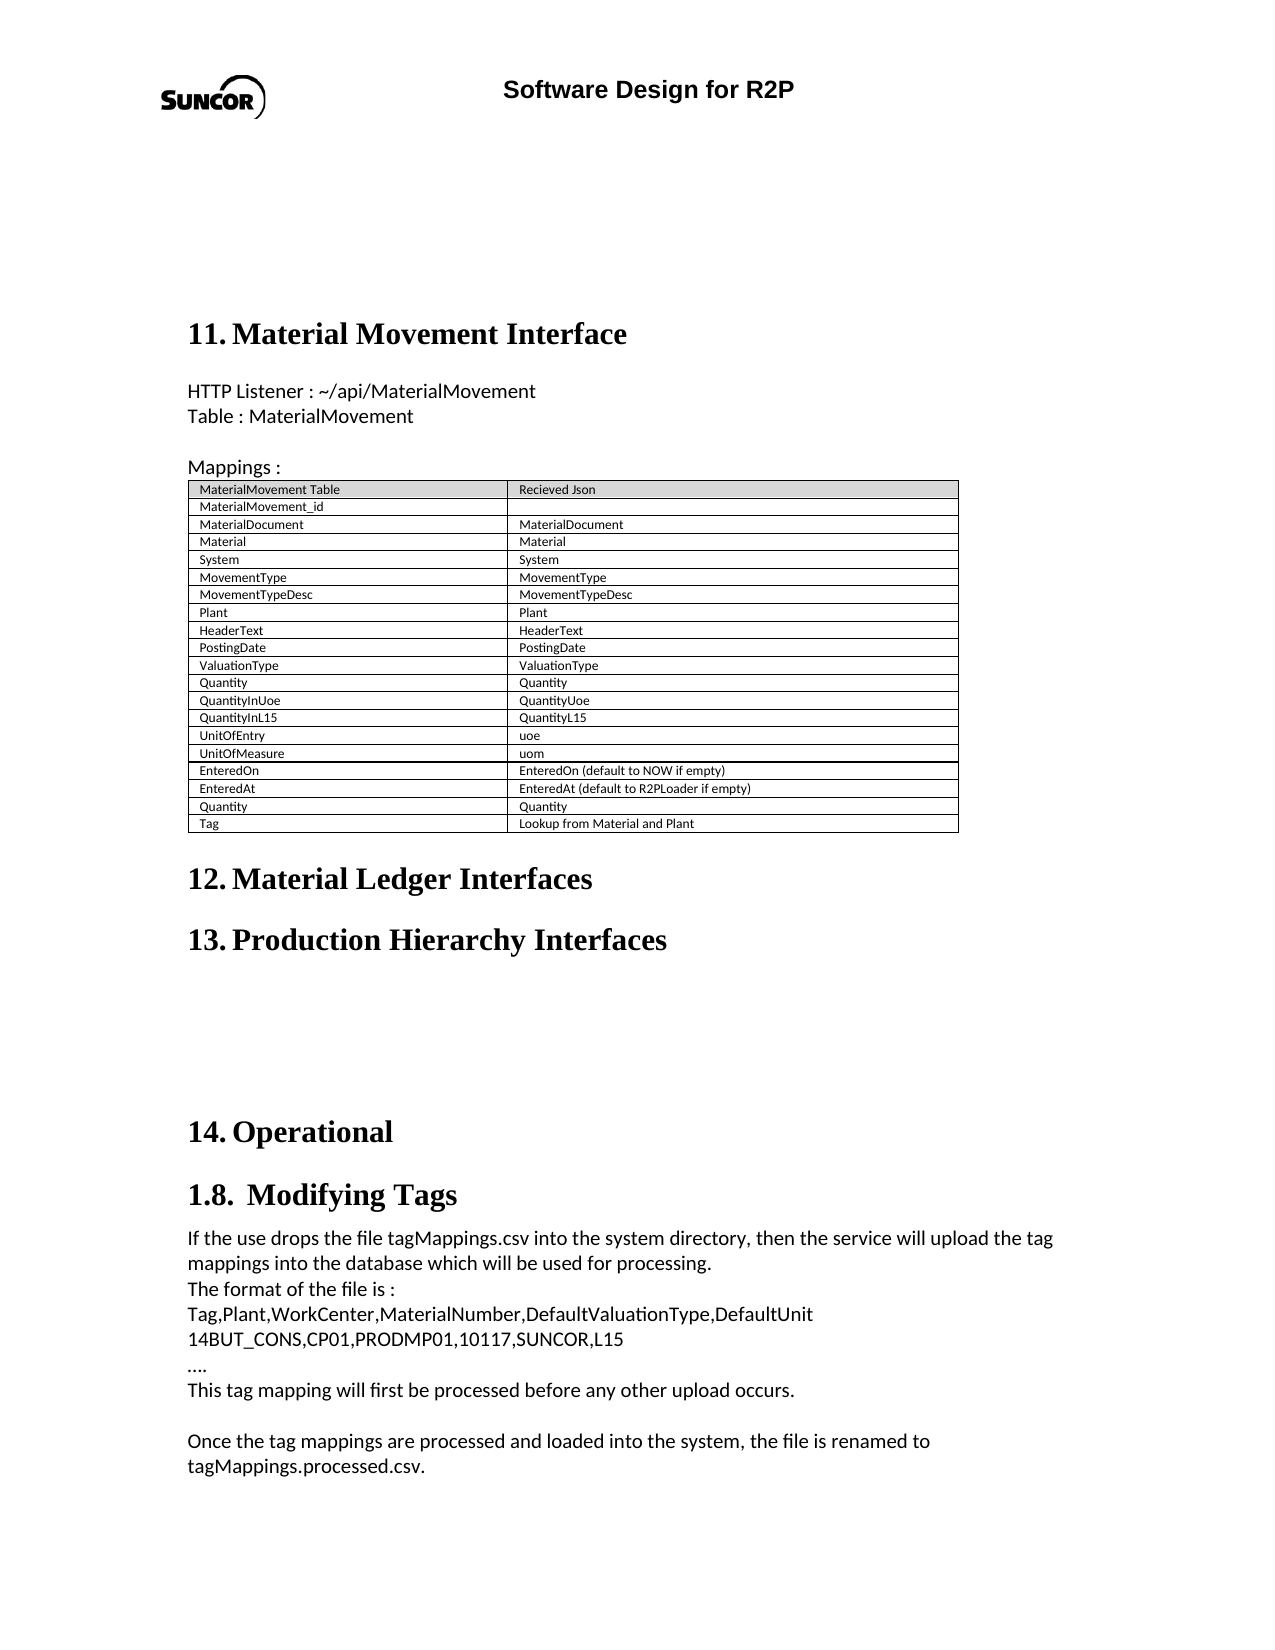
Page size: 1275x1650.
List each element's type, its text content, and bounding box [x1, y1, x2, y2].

table_cell MovementTypeDesc [508, 586, 958, 603]
text If the use drops the file tagMappings.csv into the system directory, then the service will upload the tag mappings into the database which will be used for processing. [187, 1225, 1125, 1276]
table_cell Material [508, 534, 958, 550]
table_cell EnteredAt [189, 780, 507, 797]
text HTTP Listener : ~/api/MaterialMovement [187, 378, 1125, 403]
table_cell uoe [508, 727, 958, 744]
table_cell System [508, 551, 958, 568]
text Tag,Plant,WorkCenter,MaterialNumber,DefaultValuationType,DefaultUnit [187, 1301, 1125, 1327]
text Mappings : [187, 454, 1125, 480]
table_cell UnitOfMeasure [189, 745, 507, 761]
table_cell Tag [189, 815, 507, 832]
table_cell EnteredOn (default to NOW if empty) [508, 763, 958, 779]
subtitle Material Movement Interface [179, 313, 1133, 353]
table_cell QuantityInL15 [189, 710, 507, 726]
subtitle Production Hierarchy Interfaces [179, 919, 1133, 959]
table_cell QuantityUoe [508, 692, 958, 709]
table_cell MaterialDocument [189, 516, 507, 533]
subtitle Operational [179, 1111, 1133, 1152]
table_cell [508, 499, 958, 515]
table_cell HeaderText [189, 622, 507, 638]
subtitle Modifying Tags [187, 1177, 1125, 1212]
table_header MaterialMovement Table [189, 481, 507, 497]
table_cell QuantityL15 [508, 710, 958, 726]
table_cell EnteredAt (default to R2PLoader if empty) [508, 780, 958, 797]
table_cell Quantity [508, 675, 958, 691]
text 14BUT_CONS,CP01,PRODMP01,10117,SUNCOR,L15 [187, 1327, 1125, 1352]
table_cell Lookup from Material and Plant [508, 815, 958, 832]
table_cell MaterialMovement_id [189, 499, 507, 515]
table_cell Plant [508, 604, 958, 621]
table_cell Quantity [189, 798, 507, 814]
table_cell UnitOfEntry [189, 727, 507, 744]
table_cell ValuationType [189, 657, 507, 673]
table_cell MaterialDocument [508, 516, 958, 533]
table_cell HeaderText [508, 622, 958, 638]
text The format of the file is : [187, 1276, 1125, 1301]
table_cell ValuationType [508, 657, 958, 673]
table_header Recieved Json [508, 481, 958, 497]
table_cell System [189, 551, 507, 568]
subtitle Material Ledger Interfaces [179, 858, 1133, 896]
text …. [187, 1352, 1125, 1377]
table_cell Material [189, 534, 507, 550]
table_cell QuantityInUoe [189, 692, 507, 709]
table_cell Quantity [189, 675, 507, 691]
table_cell EnteredOn [189, 763, 507, 779]
text This tag mapping will first be processed before any other upload occurs. [187, 1377, 1125, 1403]
table_cell Plant [189, 604, 507, 621]
text Once the tag mappings are processed and loaded into the system, the file is renamed to tagMappings.processed.csv. [187, 1428, 1125, 1479]
picture [161, 75, 266, 119]
table_cell PostingDate [508, 639, 958, 656]
table_cell MovementType [508, 569, 958, 585]
text Table : MaterialMovement [187, 403, 1125, 429]
table_cell Quantity [508, 798, 958, 814]
table_cell PostingDate [189, 639, 507, 656]
table_cell MovementTypeDesc [189, 586, 507, 603]
table_cell MovementType [189, 569, 507, 585]
table_cell uom [508, 745, 958, 761]
